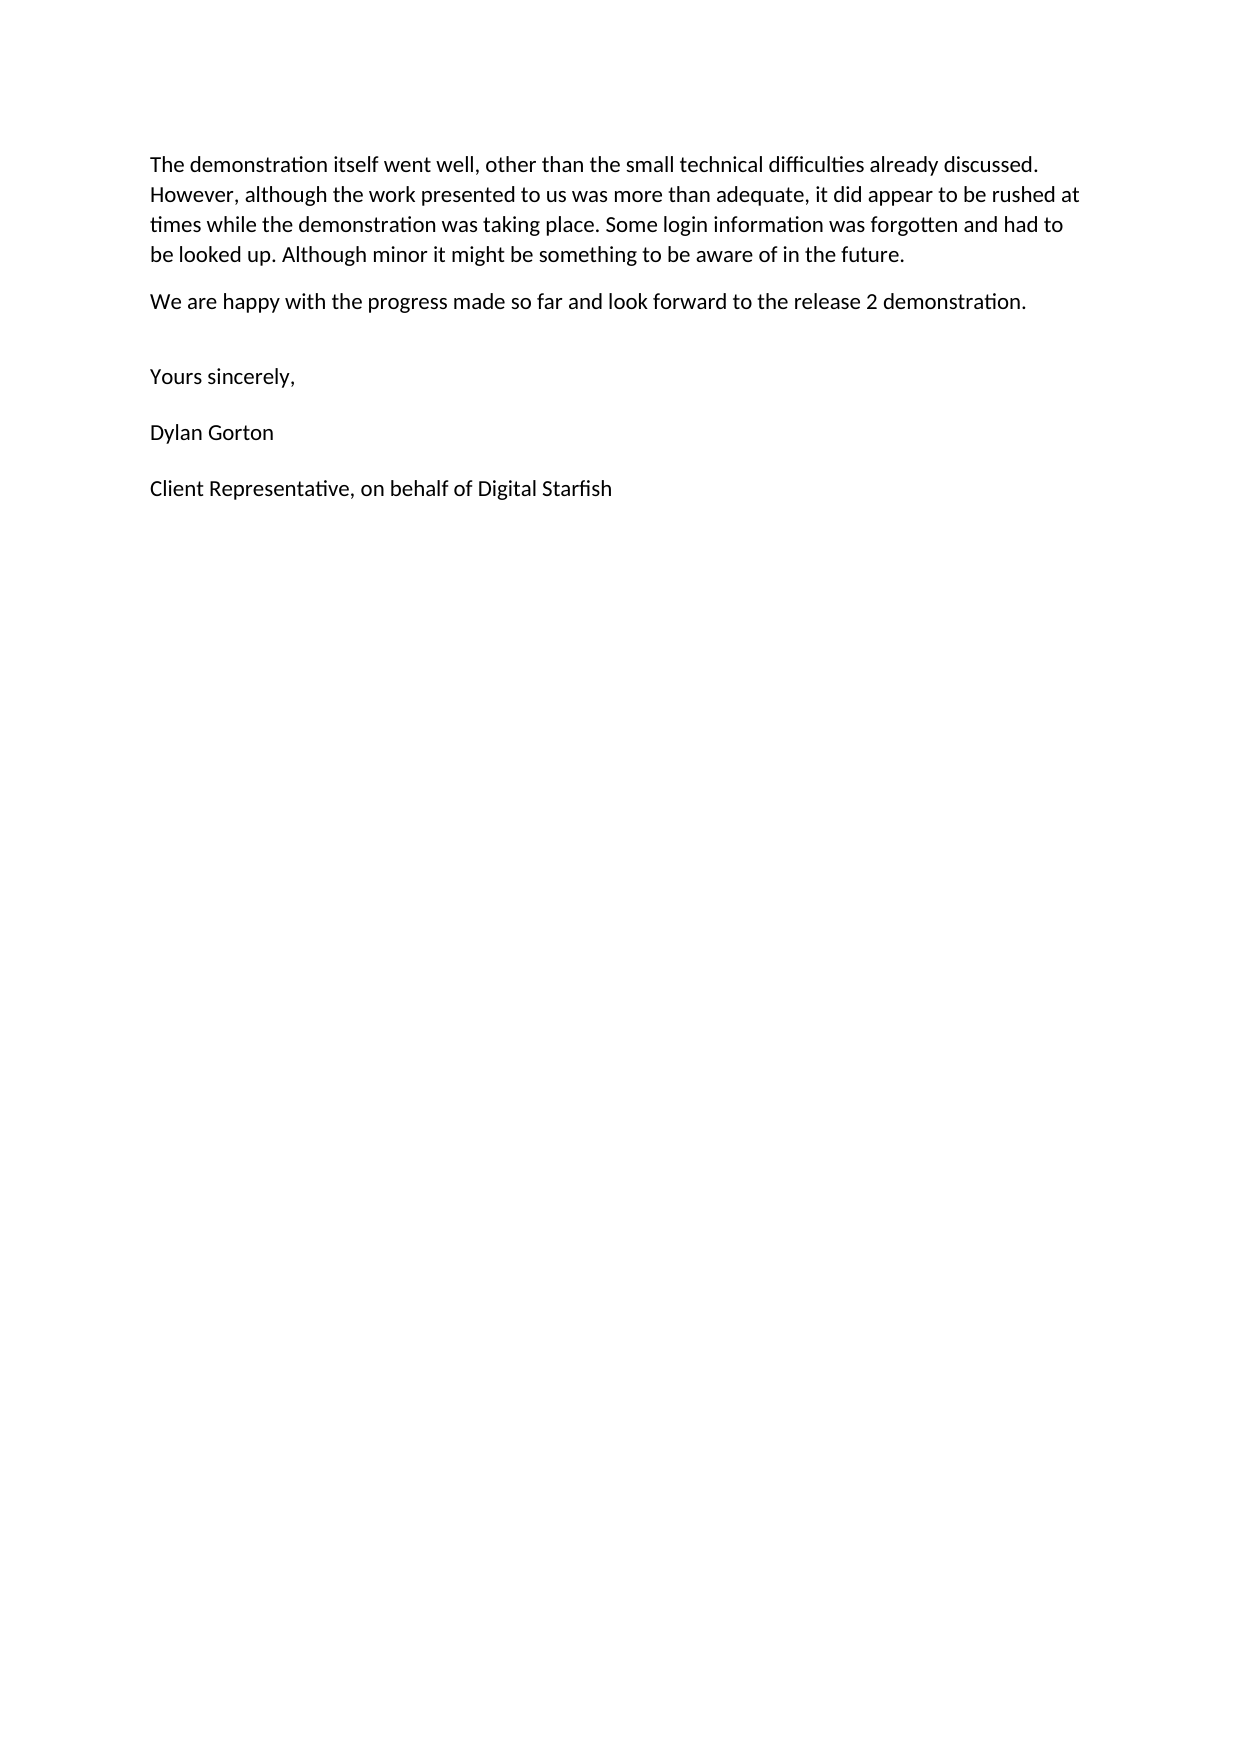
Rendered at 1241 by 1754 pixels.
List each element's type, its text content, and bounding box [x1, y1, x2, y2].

text Client Representative, on behalf of Digital Starfish [150, 474, 1090, 502]
text Dylan Gorton [150, 418, 1090, 446]
text We are happy with the progress made so far and look forward to the release 2 demonstration. [150, 287, 1090, 316]
text The demonstration itself went well, other than the small technical difficulties already discussed. However, although the work presented to us was more than adequate, it did appear to be rushed at times while the demonstration was taking place. Some login information was forgotten and had to be looked up. Although minor it might be something to be aware of in the future. [150, 150, 1090, 269]
text Yours sincerely, [150, 362, 1090, 390]
